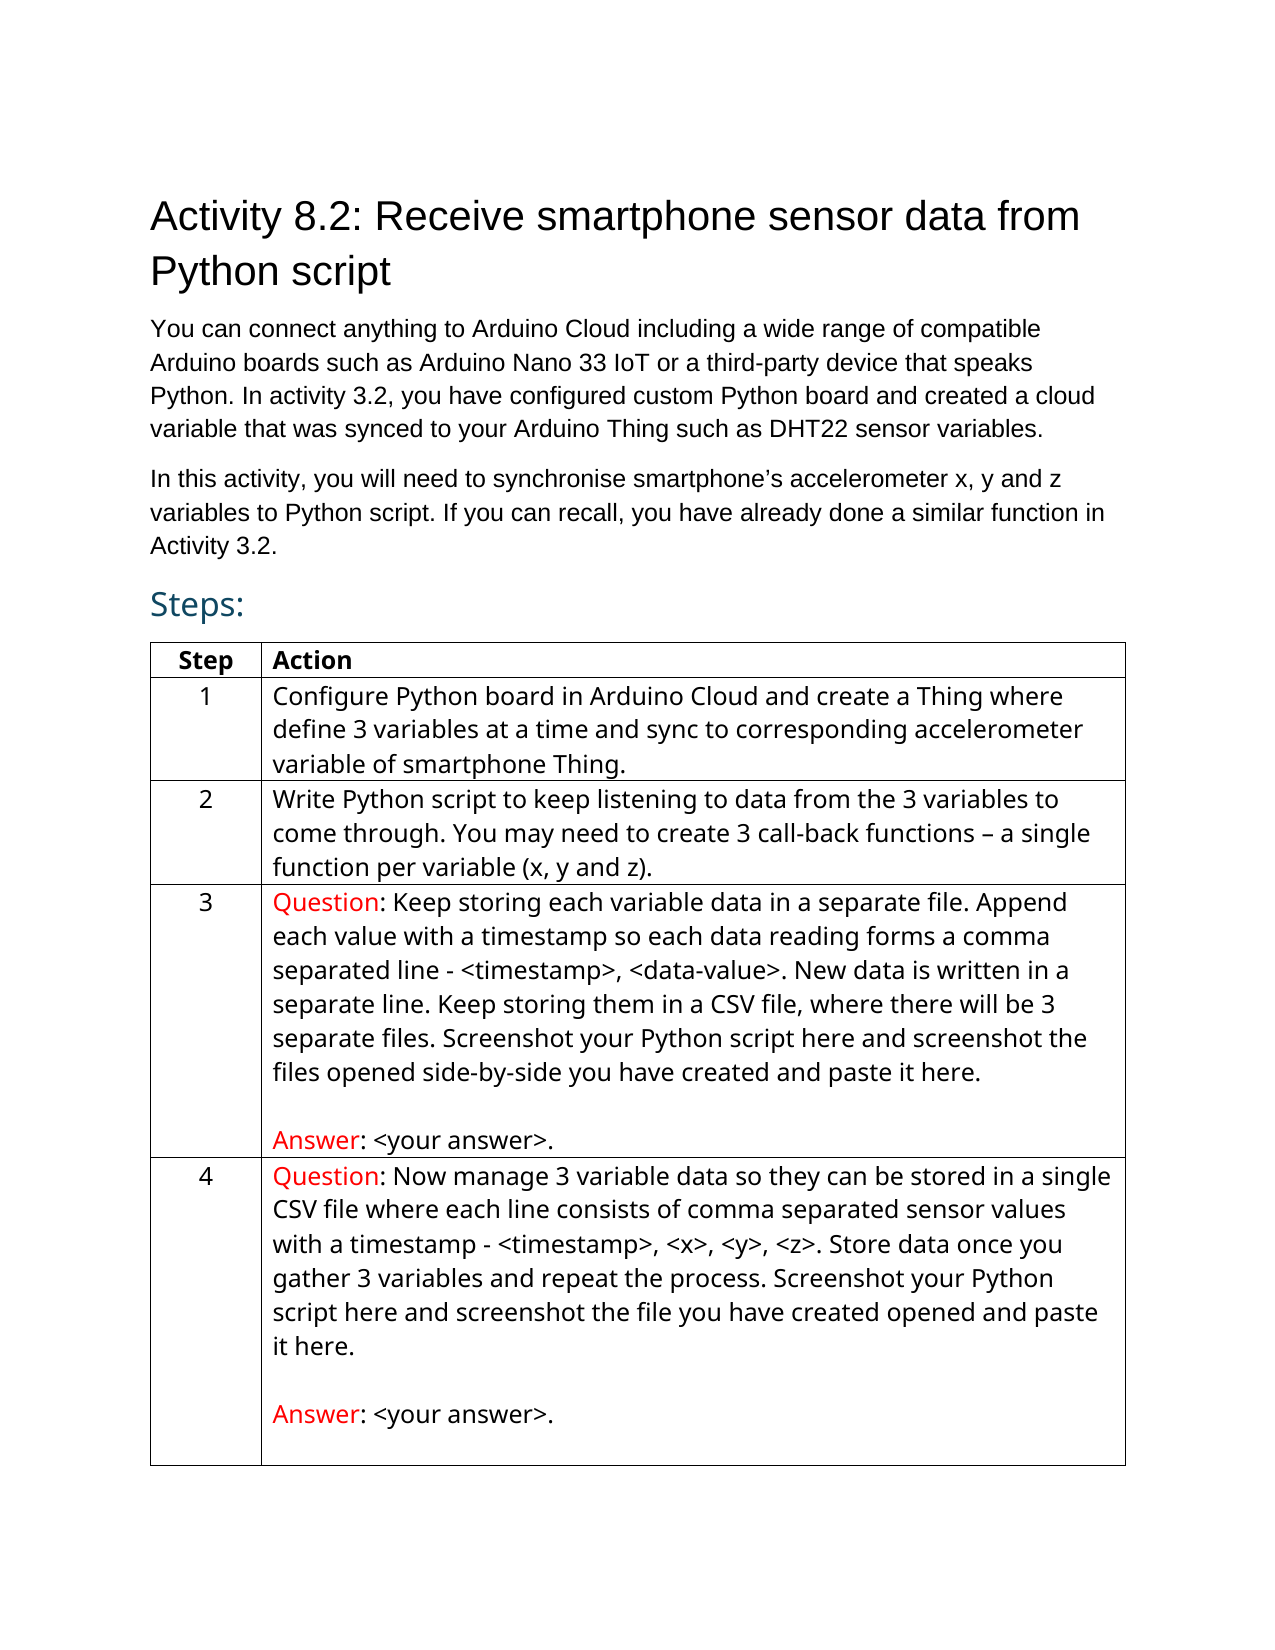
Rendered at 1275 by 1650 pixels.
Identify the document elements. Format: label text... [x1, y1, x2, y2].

table_cell 4 [151, 1158, 261, 1465]
table_header Step [151, 643, 261, 677]
table_cell Question: Now manage 3 variable data so they can be stored in a single CSV file where each line consists of comma separated sensor values with a timestamp - <timestamp>, <x>, <y>, <z>. Store data once you gather 3 variables and repeat the process. Screenshot your Python script here and screenshot the file you have created opened and paste it here. Answer: <your answer>. [262, 1158, 1125, 1465]
subtitle Activity 8.2: Receive smartphone sensor data from Python script [150, 192, 1125, 295]
table_header Action [262, 643, 1125, 677]
table_cell 2 [151, 781, 261, 883]
table_cell 1 [151, 678, 261, 780]
list You can connect anything to Arduino Cloud including a wide range of compatible Arduino boards such as Arduino Nano 33 IoT or a third-party device that speaks Python. In activity 3.2, you have configured custom Python board and created a cloud variable that was synced to your Arduino Thing such as DHT22 sensor variables. [150, 314, 1125, 443]
text In this activity, you will need to synchronise smartphone’s accelerometer x, y and z variables to Python script. If you can recall, you have already done a similar function in Activity 3.2. [150, 464, 1125, 560]
table_cell 3 [151, 885, 261, 1157]
subtitle Steps: [150, 581, 1125, 626]
table_cell Configure Python board in Arduino Cloud and create a Thing where define 3 variables at a time and sync to corresponding accelerometer variable of smartphone Thing. [262, 678, 1125, 780]
table_cell Question: Keep storing each variable data in a separate file. Append each value with a timestamp so each data reading forms a comma separated line - <timestamp>, <data-value>. New data is written in a separate line. Keep storing them in a CSV file, where there will be 3 separate files. Screenshot your Python script here and screenshot the files opened side-by-side you have created and paste it here. Answer: <your answer>. [262, 885, 1125, 1157]
table_cell Write Python script to keep listening to data from the 3 variables to come through. You may need to create 3 call-back functions – a single function per variable (x, y and z). [262, 781, 1125, 883]
